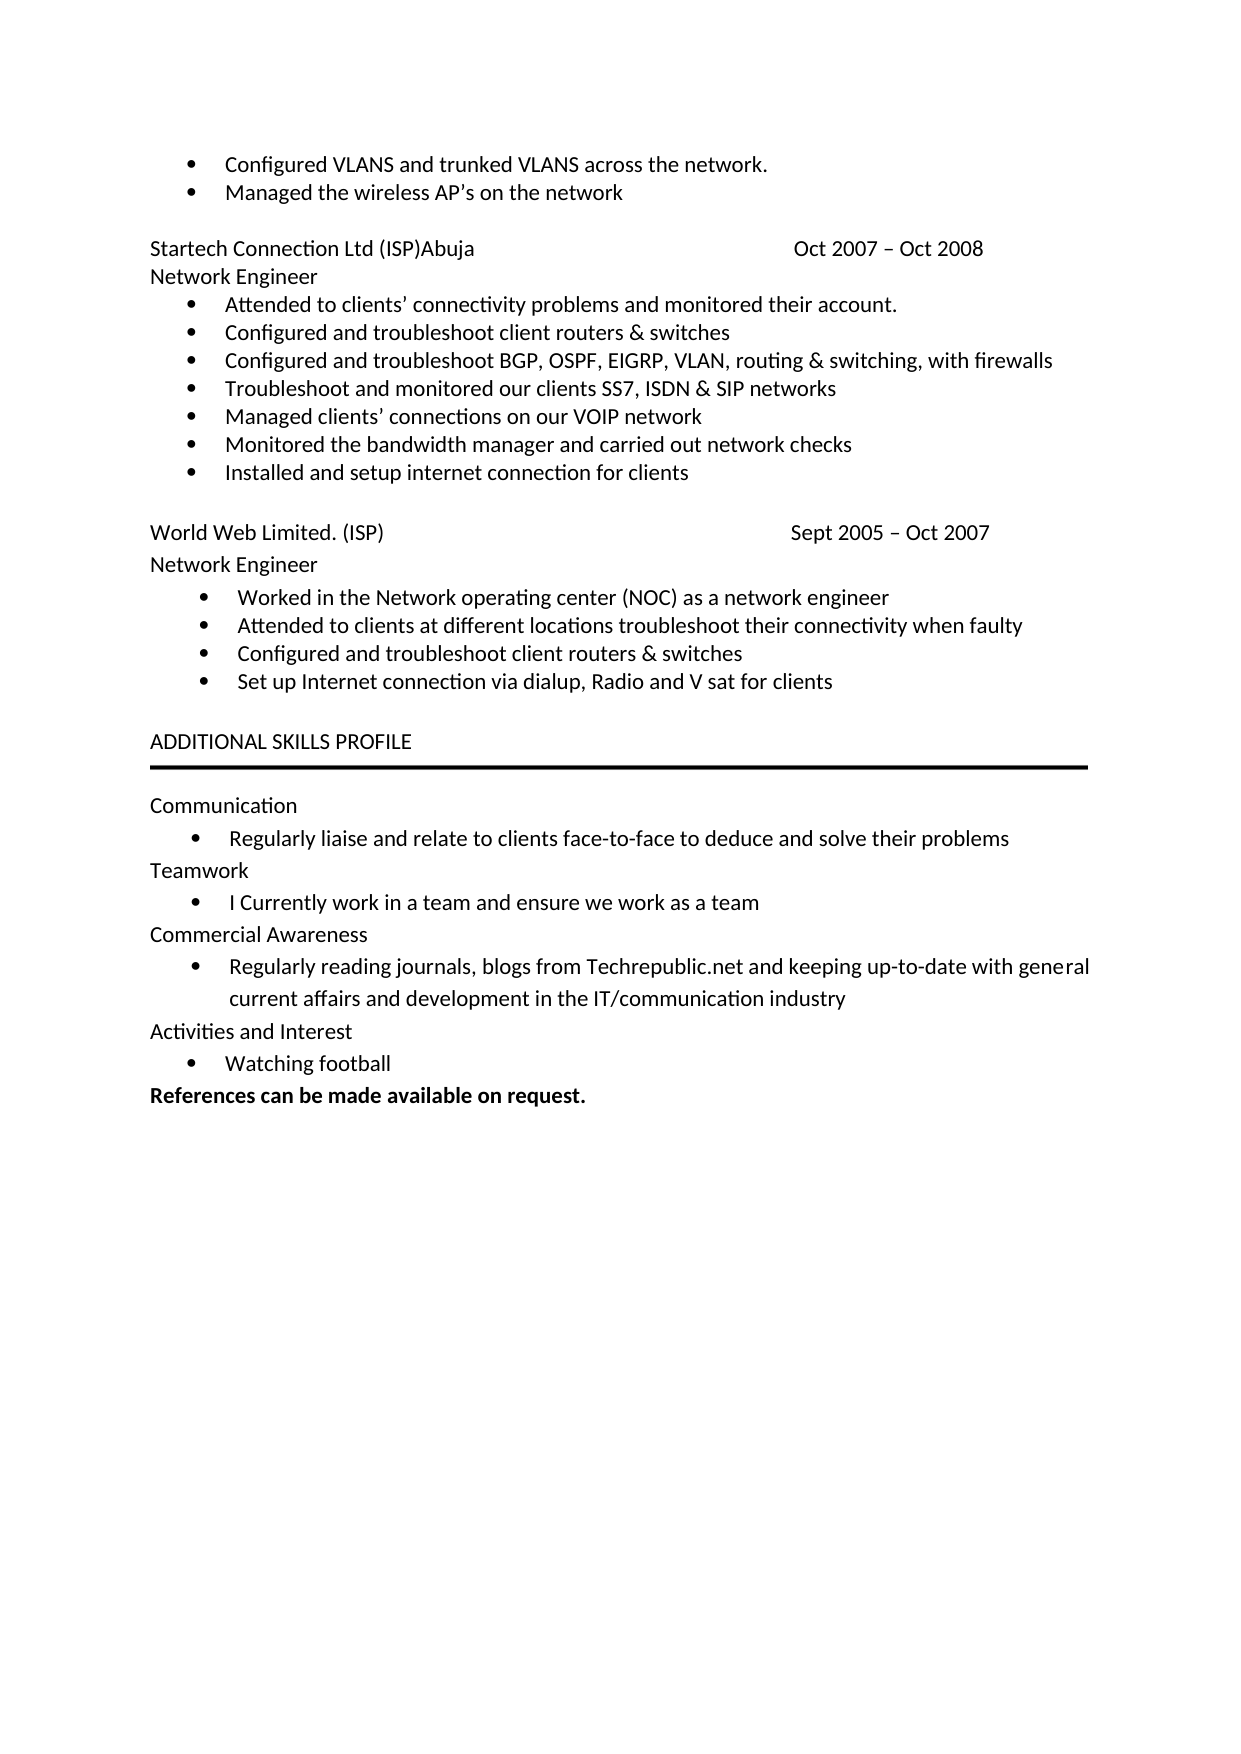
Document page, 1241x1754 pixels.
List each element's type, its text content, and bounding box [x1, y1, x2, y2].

title Set up Internet connection via dialup, Radio and V sat for clients [200, 667, 1090, 695]
text Network Engineer [150, 551, 1090, 579]
title Managed clients’ connections on our VOIP network [187, 402, 1090, 430]
title Troubleshoot and monitored our clients SS7, ISDN & SIP networks [187, 374, 1090, 402]
text References can be made available on request. [150, 1081, 1090, 1109]
list Regularly liaise and relate to clients face-to-face to deduce and solve their problems [192, 824, 1090, 852]
title Managed the wireless AP’s on the network [187, 178, 1090, 206]
list I Currently work in a team and ensure we work as a team [192, 888, 1090, 916]
text ADDITIONAL SKILLS PROFILE [150, 727, 1090, 755]
title Attended to clients’ connectivity problems and monitored their account. [187, 290, 1090, 318]
text Teamwork [150, 856, 1090, 884]
text Communication [150, 791, 1090, 819]
title Startech Connection Ltd (ISP)Abuja Oct 2007 – Oct 2008 [150, 234, 1090, 262]
text World Web Limited. (ISP) Sept 2005 – Oct 2007 [150, 518, 1090, 546]
title Configured and troubleshoot client routers & switches [200, 639, 1090, 667]
title Attended to clients at different locations troubleshoot their connectivity when faulty [200, 611, 1090, 639]
title Worked in the Network operating center (NOC) as a network engineer [200, 583, 1090, 611]
text Activities and Interest [150, 1017, 1090, 1045]
title Network Engineer [150, 262, 1090, 290]
list Watching football [187, 1049, 1090, 1077]
title Configured and troubleshoot client routers & switches [187, 318, 1090, 346]
title Configured VLANS and trunked VLANS across the network. [187, 150, 1090, 178]
picture [150, 759, 1088, 775]
title Installed and setup internet connection for clients [187, 458, 1090, 486]
title Monitored the bandwidth manager and carried out network checks [187, 430, 1090, 458]
list Regularly reading journals, blogs from Techrepublic.net and keeping up-to-date with general current affairs and development in the IT/communication industry [192, 952, 1090, 1013]
title Configured and troubleshoot BGP, OSPF, EIGRP, VLAN, routing & switching, with firewalls [187, 346, 1090, 374]
text Commercial Awareness [150, 920, 1090, 948]
